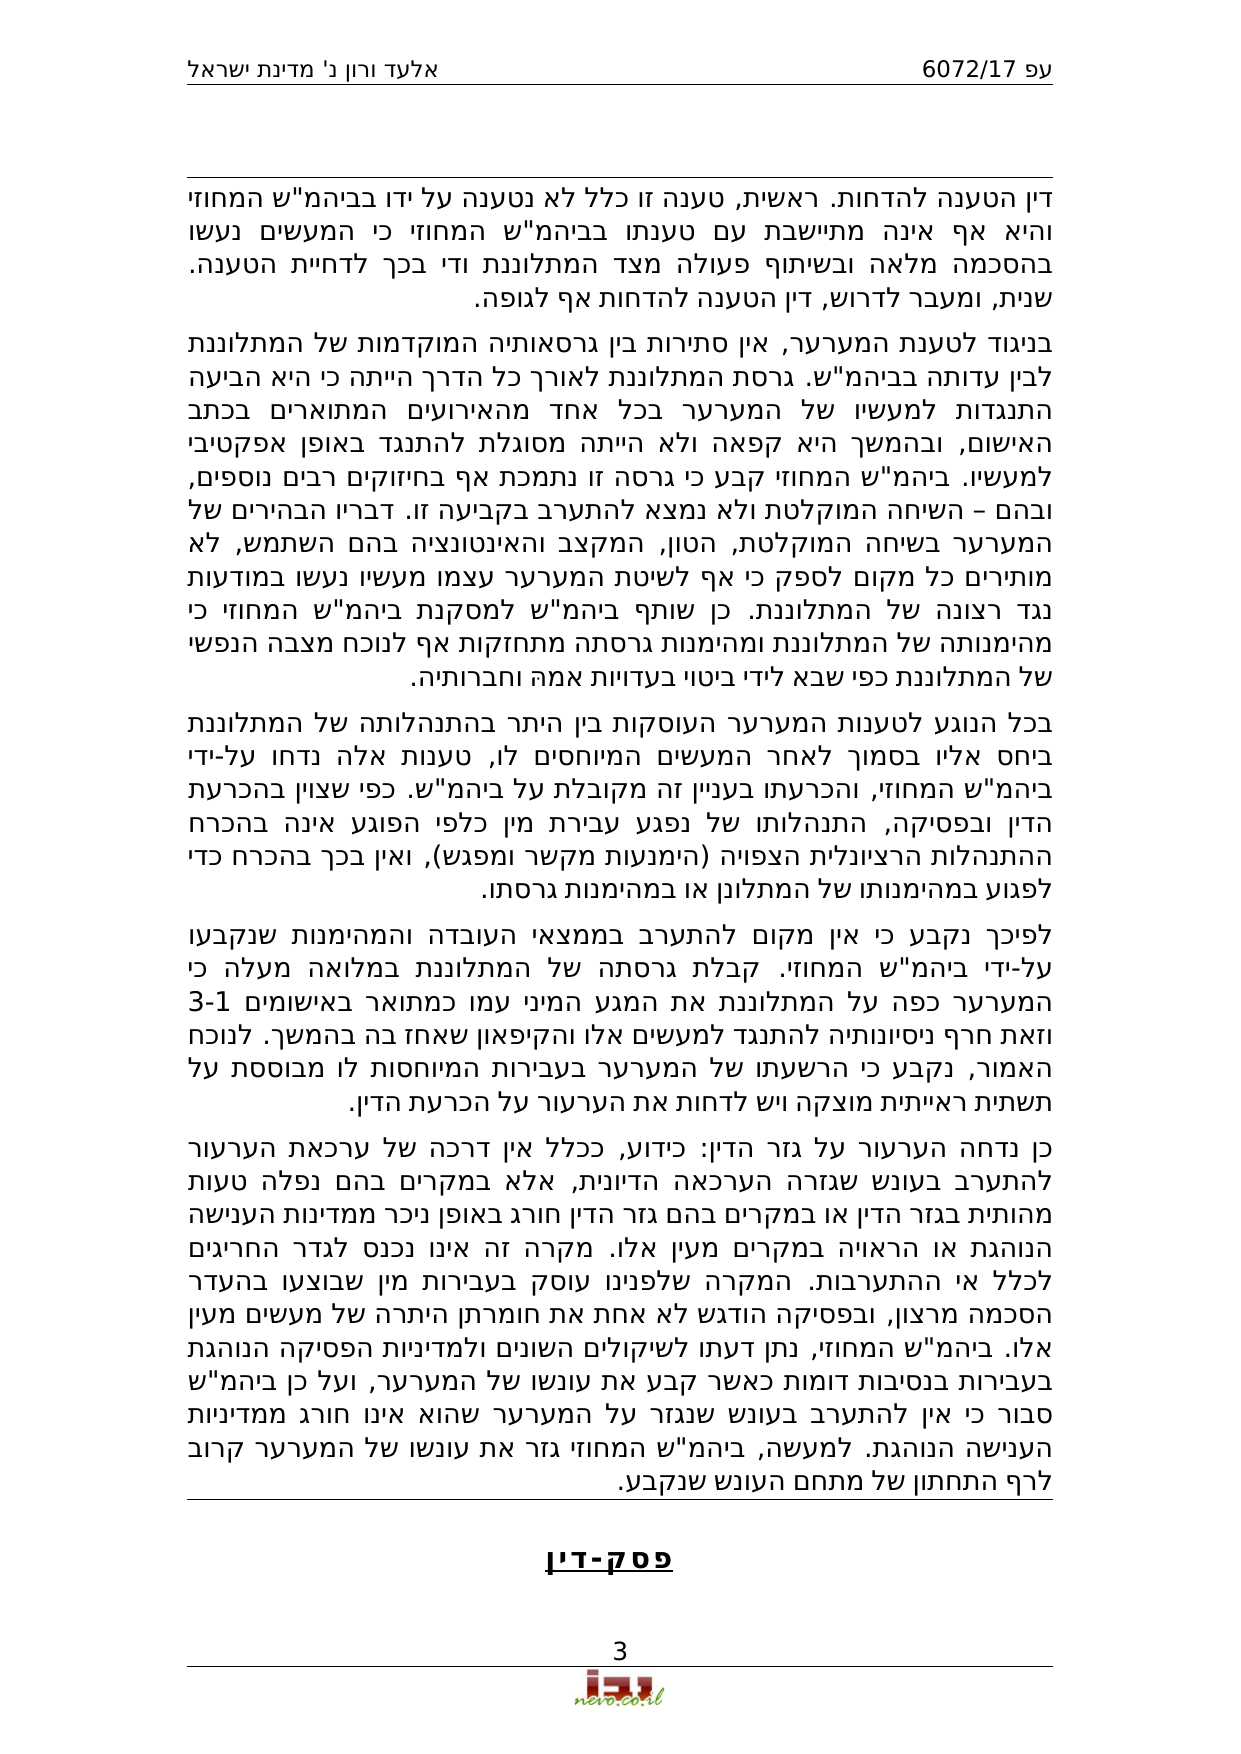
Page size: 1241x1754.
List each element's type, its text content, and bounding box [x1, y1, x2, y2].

picture [574, 1669, 666, 1707]
text בניגוד לטענת המערער, אין סתירות בין גרסאותיה המוקדמות של המתלוננת לבין עדותה בביהמ"ש. גרסת המתלוננת לאורך כל הדרך הייתה כי היא הביעה התנגדות למעשיו של המערער בכל אחד מהאירועים המתוארים בכתב האישום, ובהמשך היא קפאה ולא הייתה מסוגלת להתנגד באופן אפקטיבי למעשיו. ביהמ"ש המחוזי קבע כי גרסה זו נתמכת אף בחיזוקים רבים נוספים, ובהם – השיחה המוקלטת ולא נמצא להתערב בקביעה זו. דבריו הבהירים של המערער בשיחה המוקלטת, הטון, המקצב והאינטונציה בהם השתמש, לא מותירים כל מקום לספק כי אף לשיטת המערער עצמו מעשיו נעשו במודעות נגד רצונה של המתלוננת. כן שותף ביהמ"ש למסקנת ביהמ"ש המחוזי כי מהימנותה של המתלוננת ומהימנות גרסתה מתחזקות אף לנוכח מצבה הנפשי של המתלוננת כפי שבא לידי ביטוי בעדויות אמהּ וחברותיה. [187, 323, 1053, 693]
text כן נדחה הערעור על גזר הדין: כידוע, ככלל אין דרכה של ערכאת הערעור להתערב בעונש שגזרה הערכאה הדיונית, אלא במקרים בהם נפלה טעות מהותית בגזר הדין או במקרים בהם גזר הדין חורג באופן ניכר ממדינות הענישה הנוהגת או הראויה במקרים מעין אלו. מקרה זה אינו נכנס לגדר החריגים לכלל אי ההתערבות. המקרה שלפנינו עוסק בעבירות מין שבוצעו בהעדר הסכמה מרצון, ובפסיקה הודגש לא אחת את חומרתן היתרה של מעשים מעין אלו. ביהמ"ש המחוזי, נתן דעתו לשיקולים השונים ולמדיניות הפסיקה הנוהגת בעבירות בנסיבות דומות כאשר קבע את עונשו של המערער, ועל כן ביהמ"ש סבור כי אין להתערב בעונש שנגזר על המערער שהוא אינו חורג ממדיניות הענישה הנוהגת. למעשה, ביהמ"ש המחוזי גזר את עונשו של המערער קרוב לרף התחתון של מתחם העונש שנקבע. [187, 1127, 1053, 1499]
table_header פסק-דין [165, 1541, 1053, 1587]
text בכל הנוגע לטענות המערער העוסקות בין היתר בהתנהלותה של המתלוננת ביחס אליו בסמוך לאחר המעשים המיוחסים לו, טענות אלה נדחו על-ידי ביהמ"ש המחוזי, והכרעתו בעניין זה מקובלת על ביהמ"ש. כפי שצוין בהכרעת הדין ובפסיקה, התנהלותו של נפגע עבירת מין כלפי הפוגע אינה בהכרח ההתנהלות הרציונלית הצפויה (הימנעות מקשר ומפגש), ואין בכך בהכרח כדי לפגוע במהימנותו של המתלונן או במהימנות גרסתו. [187, 702, 1053, 905]
text לפיכך נקבע כי אין מקום להתערב בממצאי העובדה והמהימנות שנקבעו על-ידי ביהמ"ש המחוזי. קבלת גרסתה של המתלוננת במלואה מעלה כי המערער כפה על המתלוננת את המגע המיני עמו כמתואר באישומים 3-1 וזאת חרף ניסיונותיה להתנגד למעשים אלו והקיפאון שאחז בה בהמשך. לנוכח האמור, נקבע כי הרשעתו של המערער בעבירות המיוחסות לו מבוססת על תשתית ראייתית מוצקה ויש לדחות את הערעור על הכרעת הדין. [187, 915, 1053, 1118]
text דין הטענה להדחות. ראשית, טענה זו כלל לא נטענה על ידו בביהמ"ש המחוזי והיא אף אינה מתיישבת עם טענתו בביהמ"ש המחוזי כי המעשים נעשו בהסכמה מלאה ובשיתוף פעולה מצד המתלוננת ודי בכך לדחיית הטענה. שנית, ומעבר לדרוש, דין הטענה להדחות אף לגופה. [187, 178, 1053, 314]
